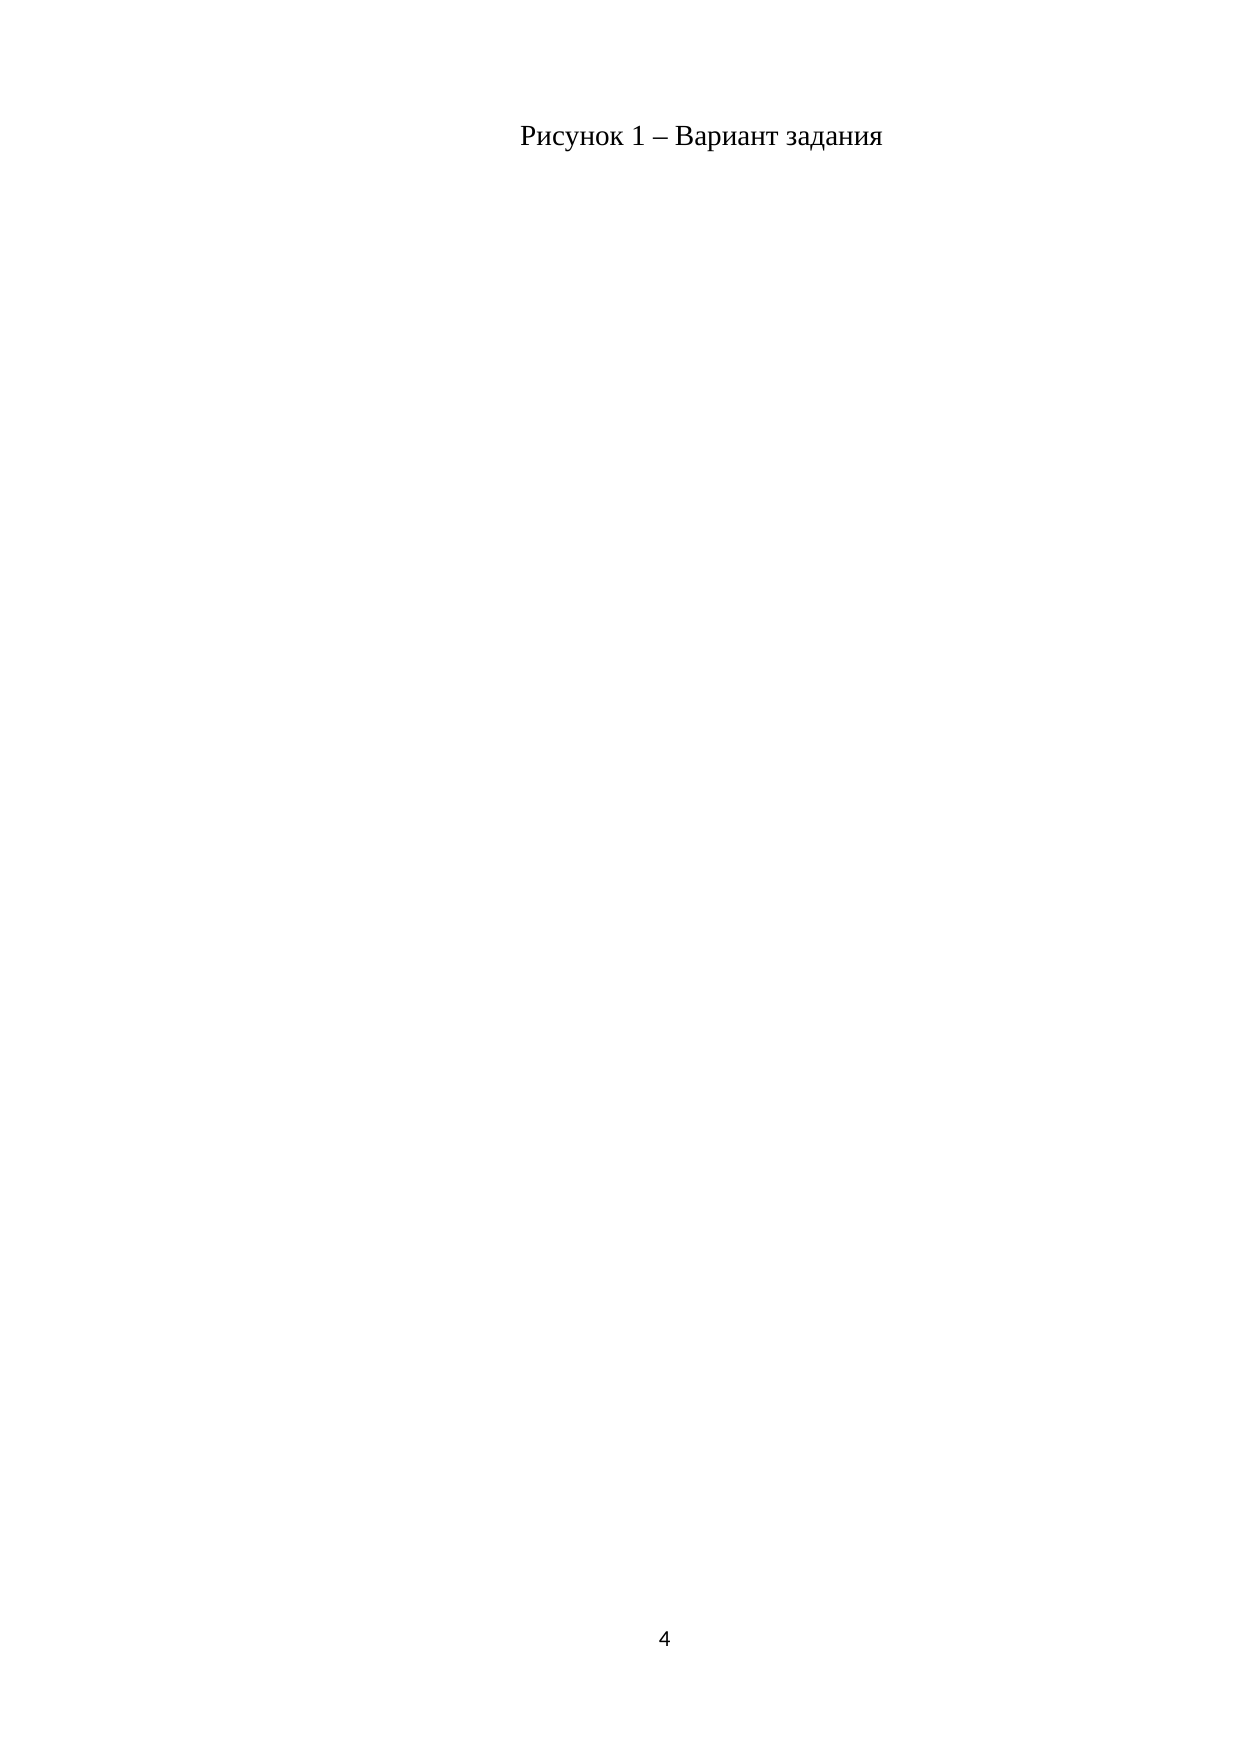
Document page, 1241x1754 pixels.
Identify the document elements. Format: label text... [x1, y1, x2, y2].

text Рисунок 1 – Вариант задания [177, 118, 1152, 152]
